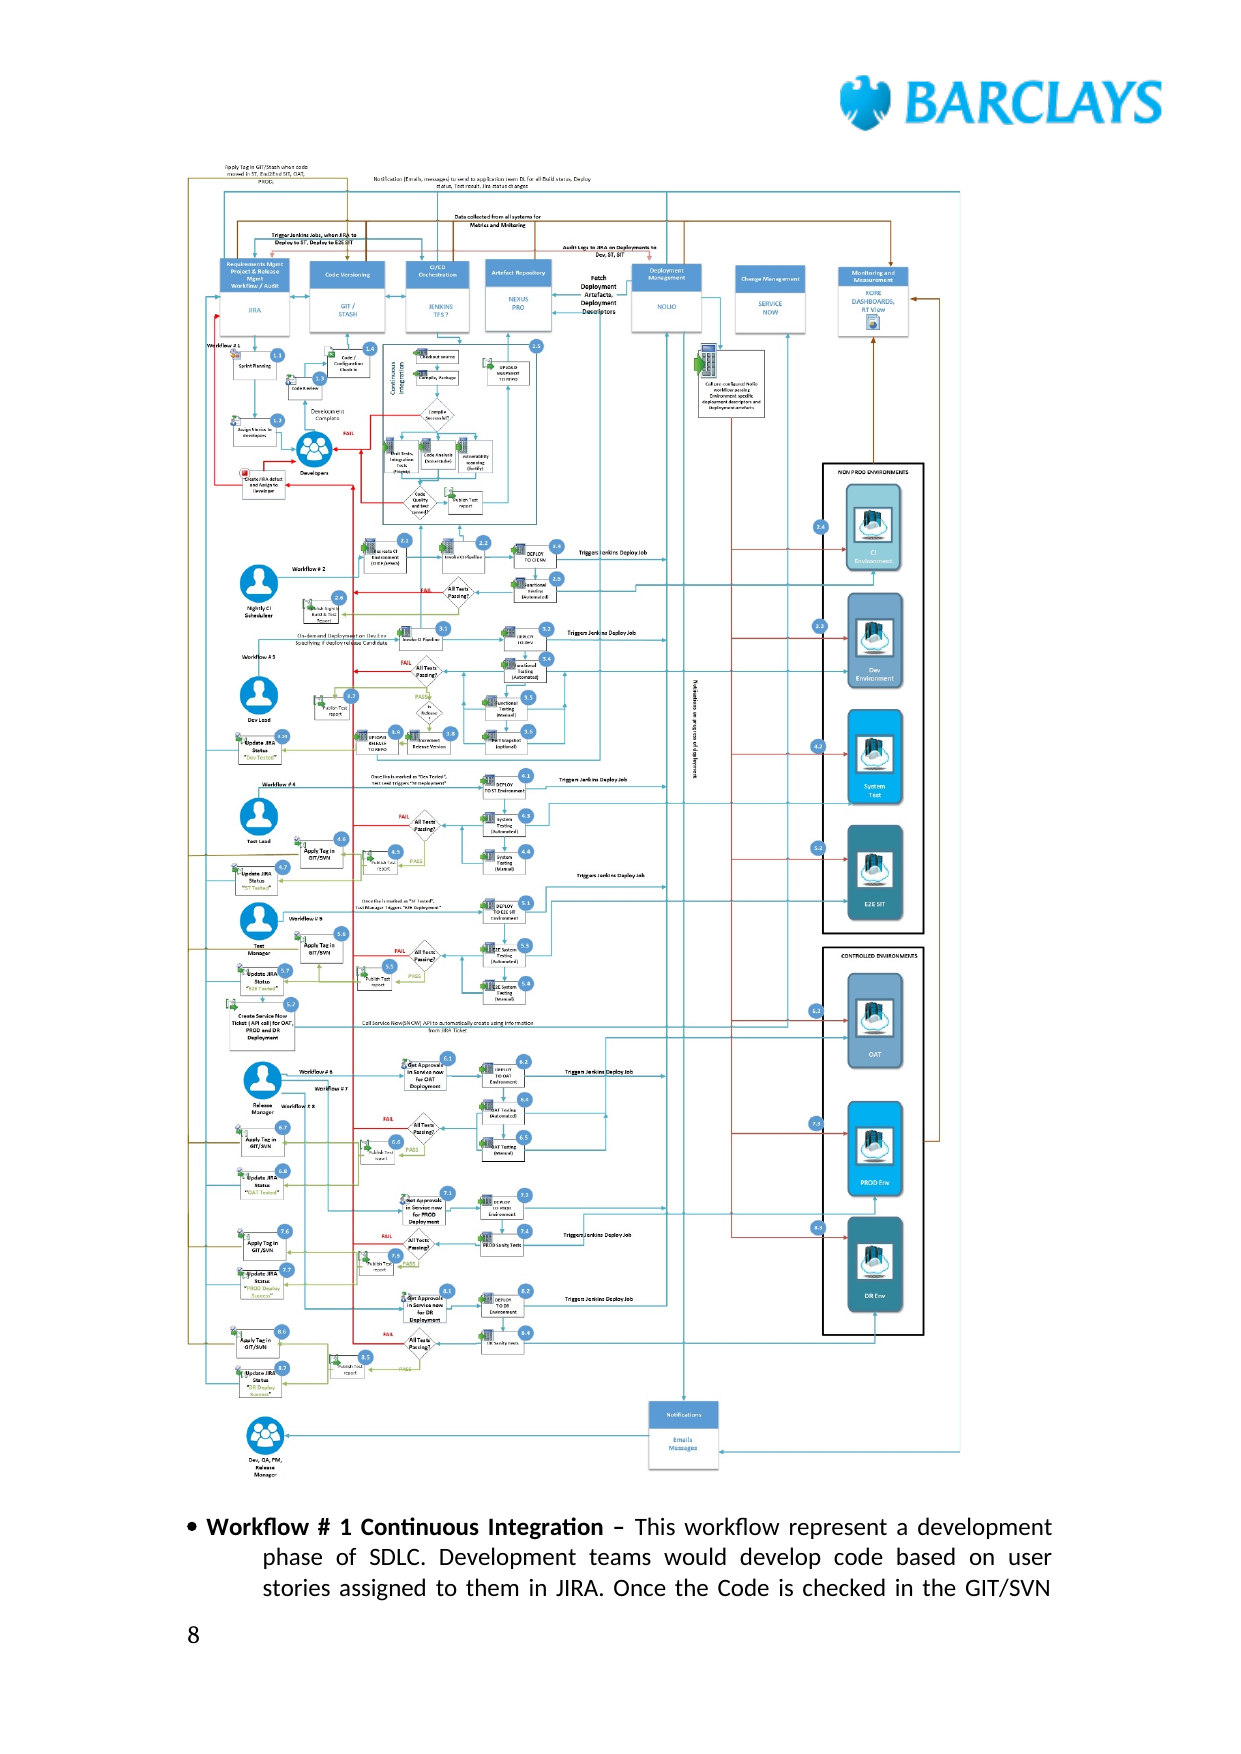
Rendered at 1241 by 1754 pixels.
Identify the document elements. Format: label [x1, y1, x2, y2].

list [187, 1511, 1053, 1602]
picture [187, 161, 961, 1481]
picture [839, 75, 1163, 133]
